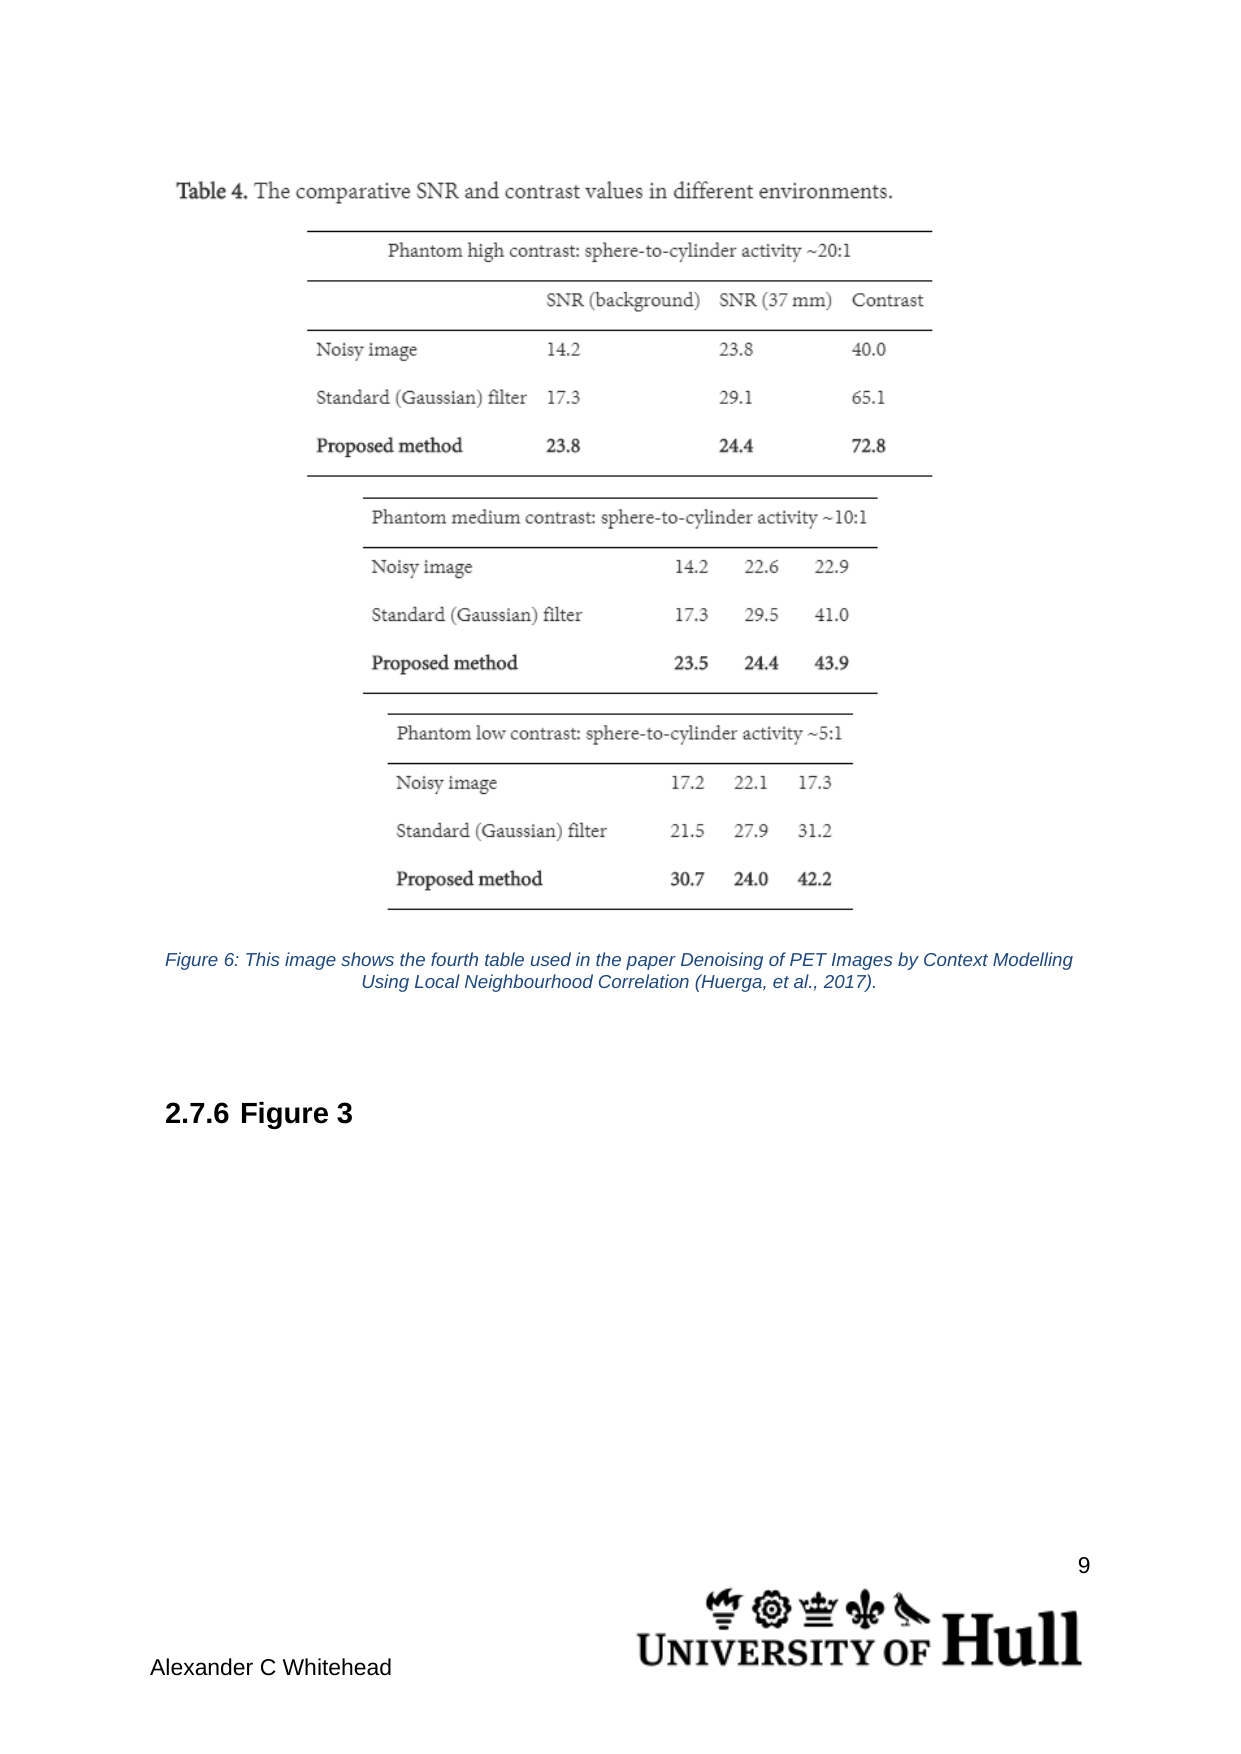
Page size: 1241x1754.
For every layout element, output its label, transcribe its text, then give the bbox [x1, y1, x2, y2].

picture [150, 150, 1091, 940]
subtitle Figure 3 [165, 1096, 1090, 1129]
picture [630, 1578, 1091, 1676]
